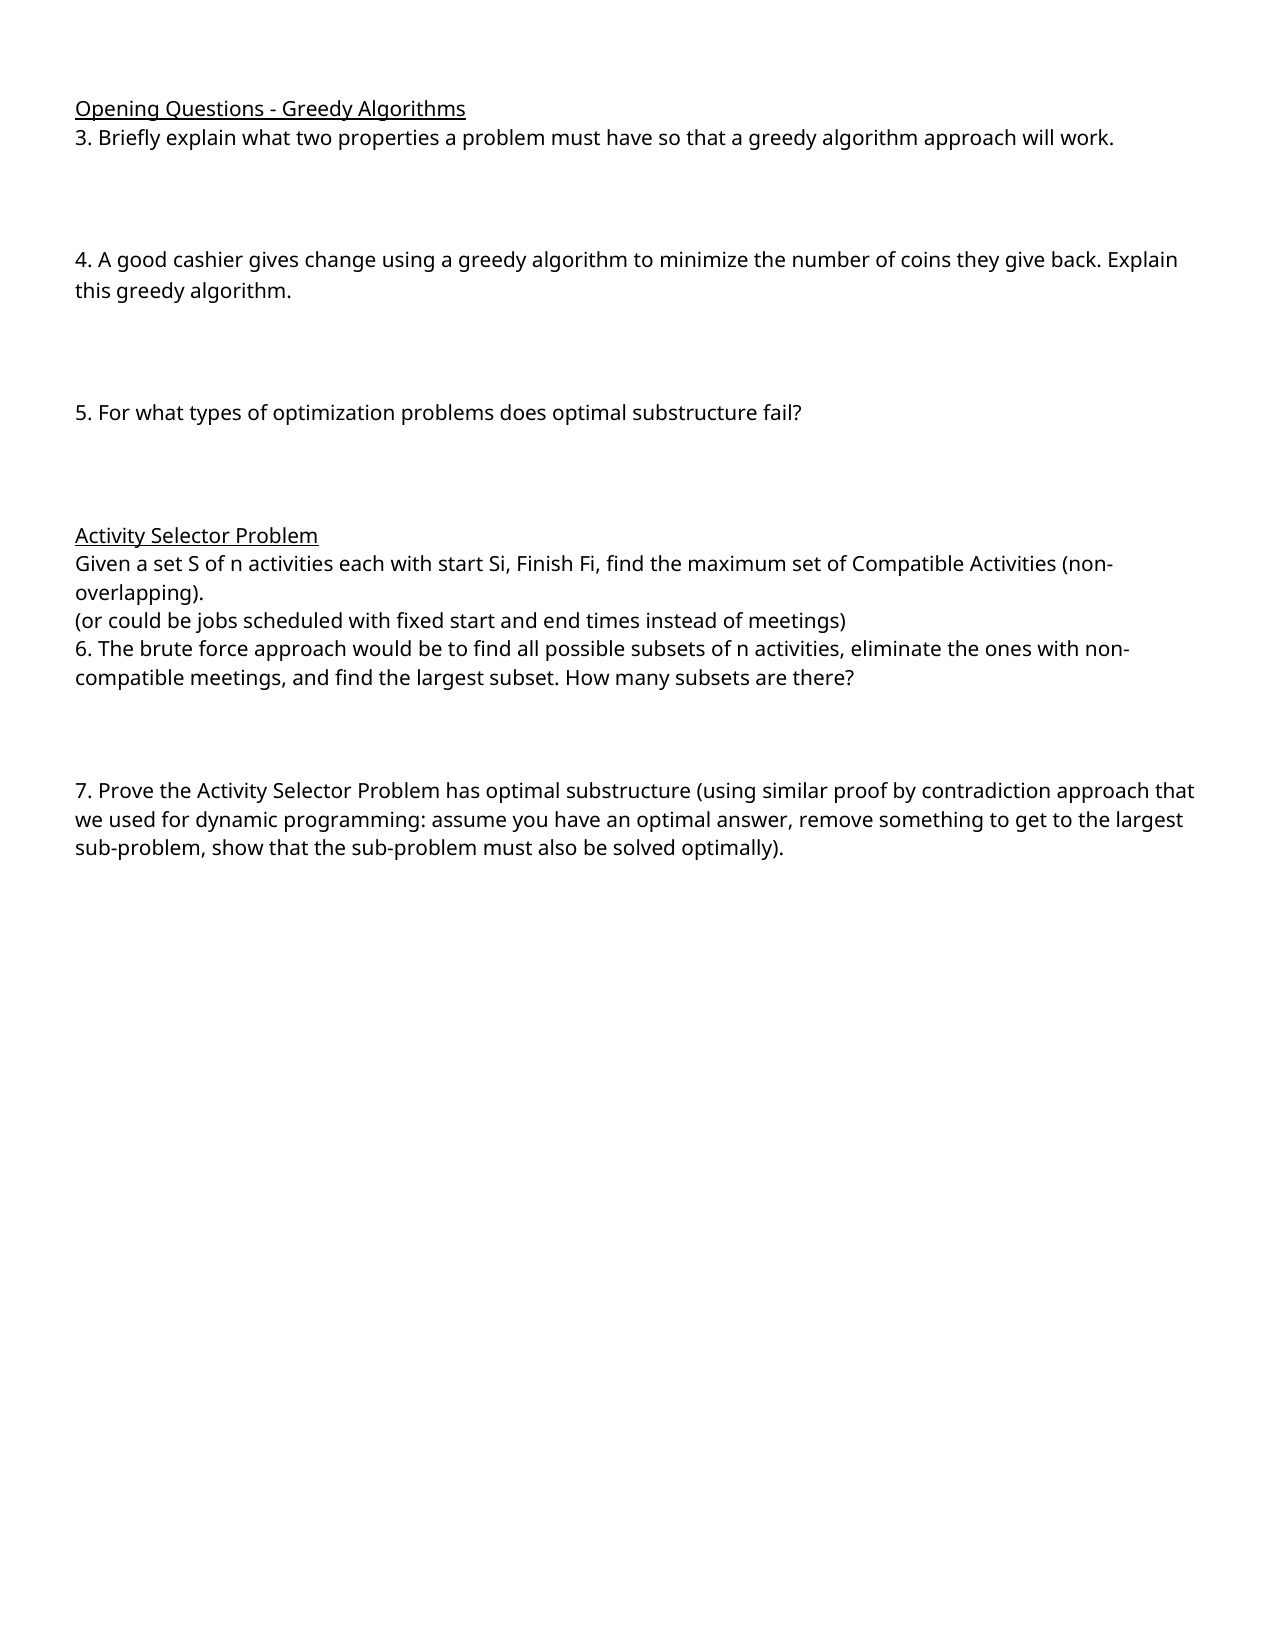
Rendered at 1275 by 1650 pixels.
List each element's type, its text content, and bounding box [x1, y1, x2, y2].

text 3. Briefly explain what two properties a problem must have so that a greedy algorithm approach will work. [75, 123, 1200, 151]
text Given a set S of n activities each with start Si, Finish Fi, find the maximum set of Compatible Activities (non-overlapping). [75, 549, 1200, 606]
text 4. A good cashier gives change using a greedy algorithm to minimize the number of coins they give back. Explain this greedy algorithm. [75, 245, 1200, 304]
text 6. The brute force approach would be to find all possible subsets of n activities, eliminate the ones with non-compatible meetings, and find the largest subset. How many subsets are there? [75, 634, 1200, 691]
text (or could be jobs scheduled with fixed start and end times instead of meetings) [75, 606, 1200, 634]
text 7. Prove the Activity Selector Problem has optimal substructure (using similar proof by contradiction approach that we used for dynamic programming: assume you have an optimal answer, remove something to get to the largest sub-problem, show that the sub-problem must also be solved optimally). [75, 777, 1200, 862]
text 5. For what types of optimization problems does optimal substructure fail? [75, 398, 1200, 427]
text Opening Questions - Greedy Algorithms [75, 94, 1200, 123]
text Activity Selector Problem [75, 521, 1200, 549]
